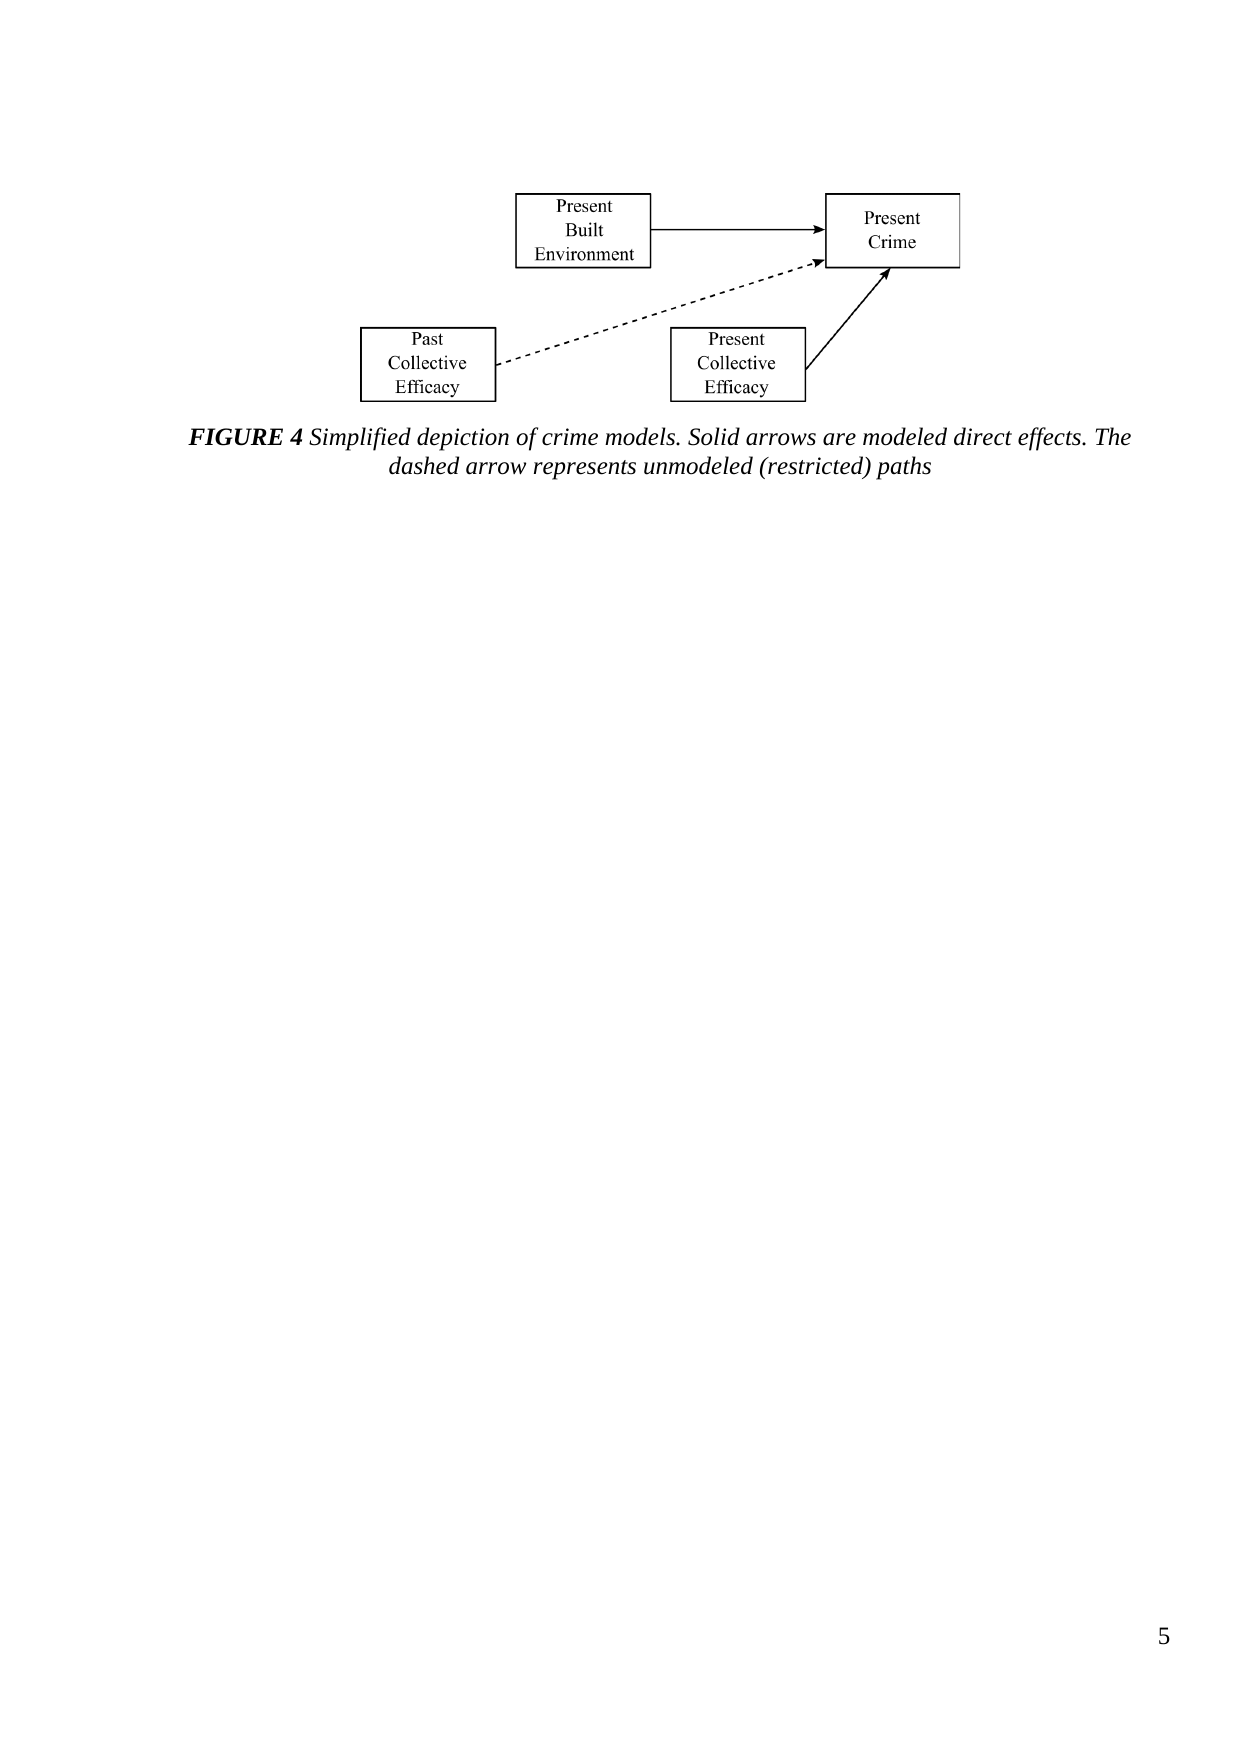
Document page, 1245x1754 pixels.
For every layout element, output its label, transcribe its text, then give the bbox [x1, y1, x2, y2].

picture [360, 193, 961, 402]
text FIGURE Simplified depiction of crime models. Solid arrows are modeled direct effects. The dashed arrow represents unmodeled (restricted) paths [150, 422, 1170, 479]
